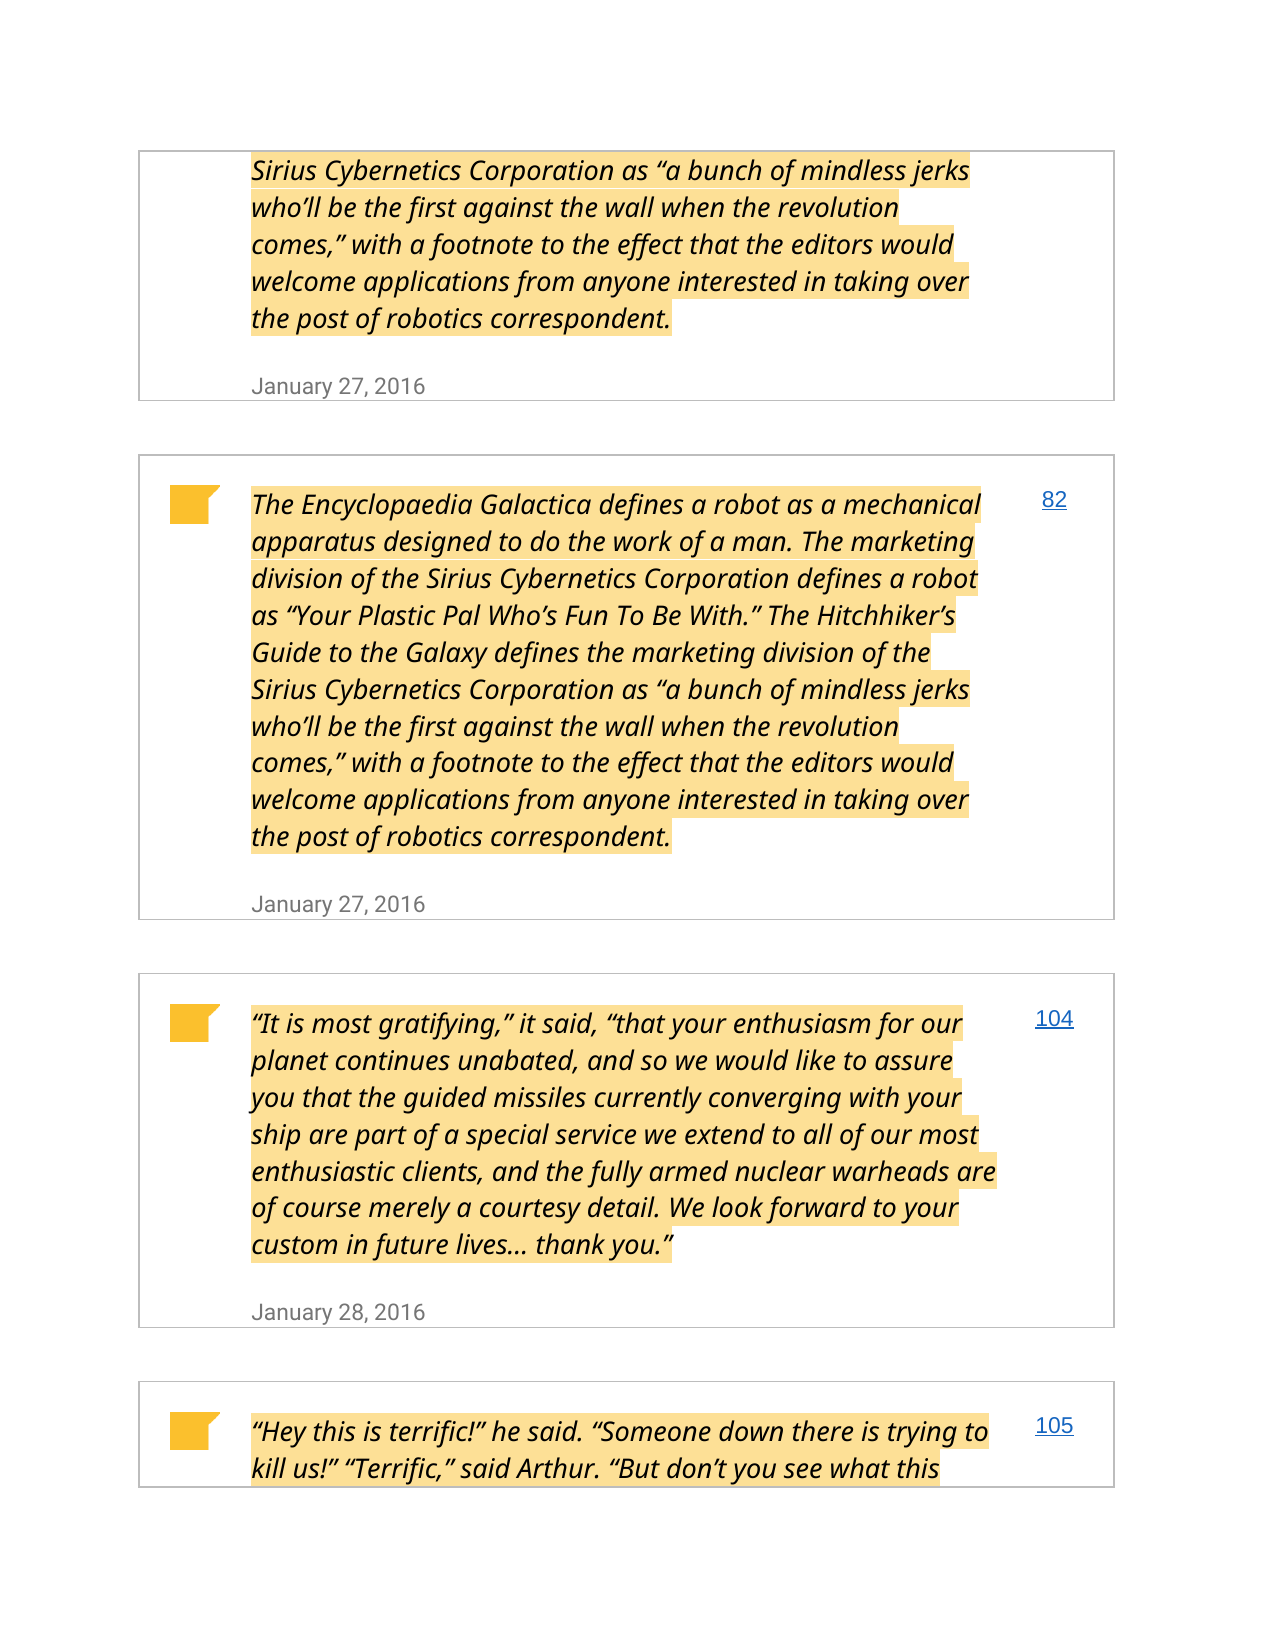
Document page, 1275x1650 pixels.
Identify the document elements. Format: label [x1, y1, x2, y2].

table_header [140, 456, 1113, 918]
picture [170, 485, 220, 524]
picture [170, 1004, 220, 1042]
picture [170, 1412, 220, 1450]
table_header [140, 974, 1113, 1326]
table_header [140, 152, 1113, 400]
table_header [140, 1382, 1113, 1486]
